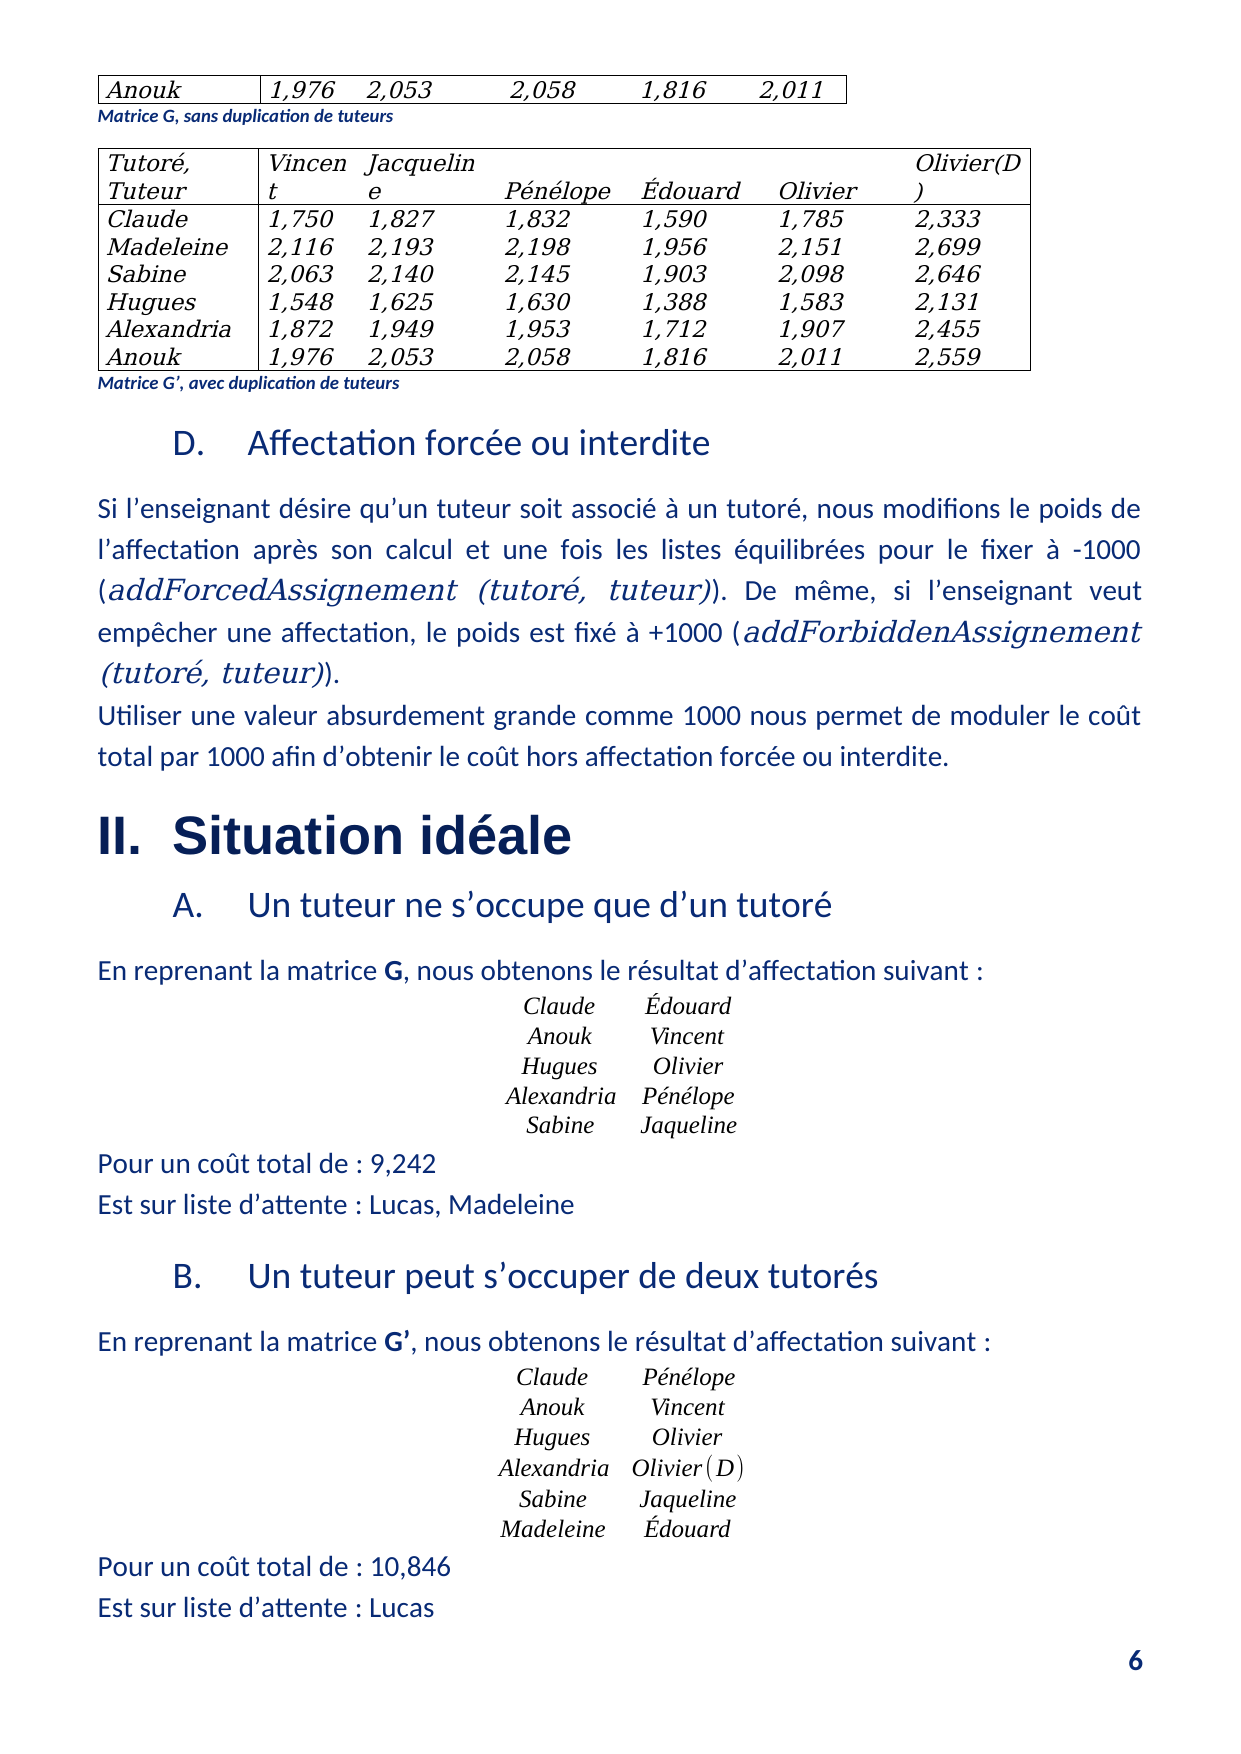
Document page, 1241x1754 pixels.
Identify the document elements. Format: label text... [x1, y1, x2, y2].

table_cell 1,816 [633, 343, 769, 370]
table_cell Anouk [99, 76, 260, 103]
table_cell 2,455 [906, 315, 1030, 343]
table_cell 1,976 [261, 76, 358, 103]
table_cell 1,872 [259, 315, 359, 343]
table_cell 2,011 [769, 343, 906, 370]
text Matrice G, sans duplication de tuteurs [97, 104, 1143, 127]
table_cell Madeleine [99, 233, 258, 260]
table_cell 1,630 [496, 288, 632, 315]
text Utiliser une valeur absurdement grande comme 1000 nous permet de moduler le coût total par 1000 afin d’obtenir le coût hors affectation forcée ou interdite. [97, 697, 1143, 773]
table_cell 2,699 [906, 233, 1030, 260]
subtitle Affectation forcée ou interdite [172, 419, 1143, 465]
table_cell 2,131 [906, 288, 1030, 315]
table_cell 1,907 [769, 315, 906, 343]
table_cell Claude [99, 205, 258, 233]
table_cell 2,145 [496, 260, 632, 288]
table_cell Anouk [99, 343, 258, 370]
table_header Jacqueline [359, 149, 496, 204]
table_header Olivier(D) [906, 149, 1030, 204]
table_cell 2,646 [906, 260, 1030, 288]
table_cell Alexandria [99, 315, 258, 343]
table_cell 2,193 [359, 233, 496, 260]
table_cell 2,053 [358, 76, 501, 103]
table_cell 2,098 [769, 260, 906, 288]
subtitle Un tuteur peut s’occuper de deux tutorés [172, 1252, 1143, 1298]
table_cell 1,976 [259, 343, 359, 370]
text Est sur liste d’attente : Lucas [97, 1589, 1143, 1624]
table_cell 2,151 [769, 233, 906, 260]
table_cell 1,625 [359, 288, 496, 315]
table_cell 1,953 [496, 315, 632, 343]
table_cell 2,058 [496, 343, 632, 370]
table_cell 1,827 [359, 205, 496, 233]
table_header Vincent [259, 149, 359, 204]
table_cell 2,053 [359, 343, 496, 370]
table_header Pénélope [496, 149, 632, 204]
subtitle Situation idéale [97, 803, 1143, 866]
table_cell 1,956 [633, 233, 769, 260]
text En reprenant la matrice G’, nous obtenons le résultat d’affectation suivant : [97, 1323, 1143, 1358]
table_cell 1,750 [259, 205, 359, 233]
table_cell 1,590 [633, 205, 769, 233]
table_cell 1,785 [769, 205, 906, 233]
table_cell 2,198 [496, 233, 632, 260]
table_cell 1,583 [769, 288, 906, 315]
table_cell Hugues [99, 288, 258, 315]
text En reprenant la matrice G, nous obtenons le résultat d’affectation suivant : [97, 952, 1143, 988]
table_cell 1,949 [359, 315, 496, 343]
text Matrice G’, avec duplication de tuteurs [97, 371, 1143, 394]
table_cell 1,903 [633, 260, 769, 288]
table_header Édouard [633, 149, 769, 204]
table_cell 1,712 [633, 315, 769, 343]
table_cell 2,058 [501, 76, 632, 103]
table_cell 1,816 [632, 76, 750, 103]
table_cell 2,063 [259, 260, 359, 288]
table_cell 2,116 [259, 233, 359, 260]
text Pour un coût total de : 10,846 [97, 1548, 1143, 1583]
table_cell 1,388 [633, 288, 769, 315]
text Pour un coût total de : 9,242 [97, 1145, 1143, 1181]
table_cell 1,548 [259, 288, 359, 315]
table_cell 1,832 [496, 205, 632, 233]
table_cell 2,559 [906, 343, 1030, 370]
table_cell 2,333 [906, 205, 1030, 233]
table_cell Sabine [99, 260, 258, 288]
subtitle Un tuteur ne s’occupe que d’un tutoré [172, 881, 1143, 927]
text Si l’enseignant désire qu’un tuteur soit associé à un tutoré, nous modifions le poids de l’affectation après son calcul et une fois les listes équilibrées pour le fixer à -1000 (addForcedAssignement (tutoré, tuteur)). De même, si l’enseignant veut empêcher une affectation, le poids est fixé à +1000 (addForbiddenAssignement (tutoré, tuteur)). [97, 490, 1143, 691]
table_header Tutoré, Tuteur [99, 149, 258, 204]
table_cell 2,140 [359, 260, 496, 288]
table_cell 2,011 [750, 76, 846, 103]
text Est sur liste d’attente : Lucas, Madeleine [97, 1186, 1143, 1222]
table_header Olivier [769, 149, 906, 204]
